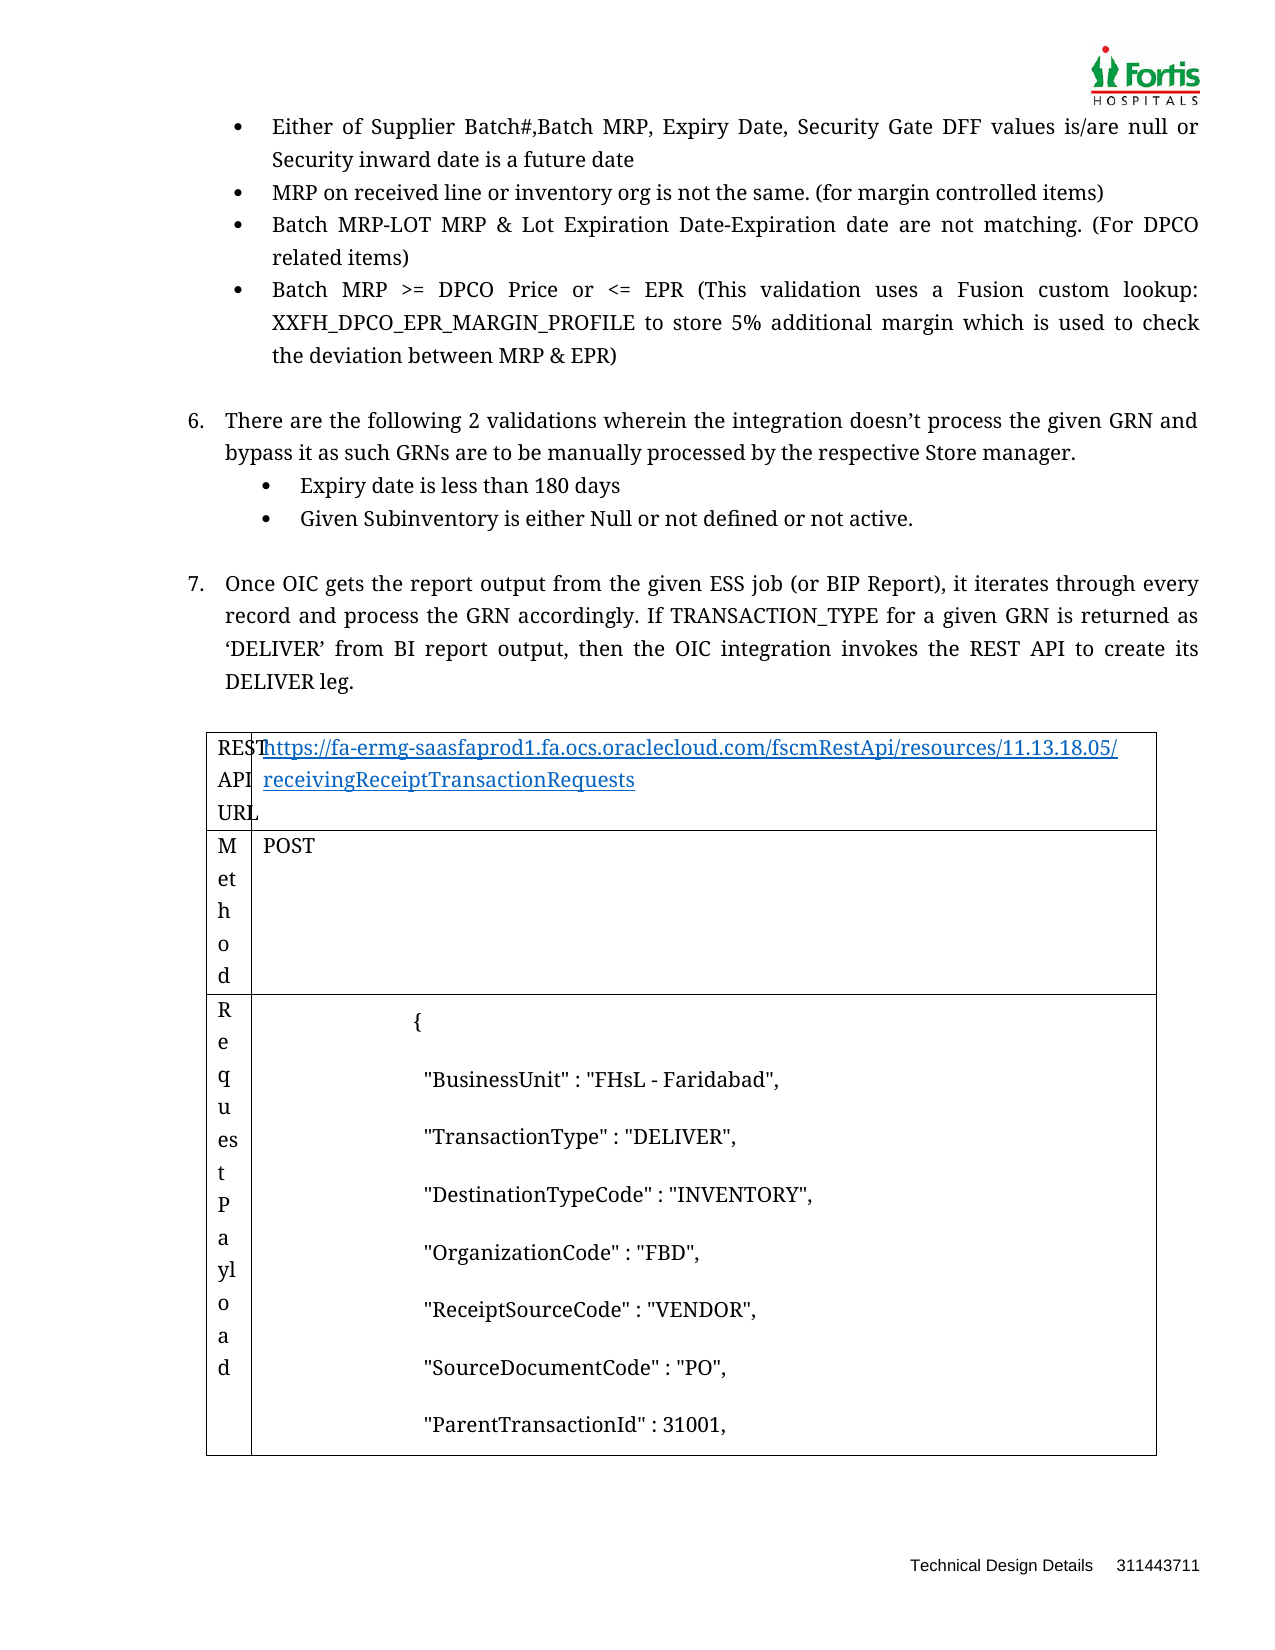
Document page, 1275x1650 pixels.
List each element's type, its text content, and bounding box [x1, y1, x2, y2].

list Either of Supplier Batch#,Batch MRP, Expiry Date, Security Gate DFF values is/are null or Security inward date is a future date [234, 112, 1200, 173]
table_cell Method [207, 831, 251, 994]
table_cell POST [252, 831, 1156, 994]
table_header REST API URL [207, 733, 251, 830]
table_cell Request Payload [207, 995, 251, 1455]
list There are the following 2 validations wherein the integration doesn’t process the given GRN and bypass it as such GRNs are to be manually processed by the respective Store manager. [187, 406, 1200, 467]
list Once OIC gets the report output from the given ESS job (or BIP Report), it iterates through every record and process the GRN accordingly. If TRANSACTION_TYPE for a given GRN is returned as ‘DELIVER’ from BI report output, then the OIC integration invokes the REST API to create its DELIVER leg. [187, 569, 1200, 695]
list Batch MRP-LOT MRP & Lot Expiration Date-Expiration date are not matching. (For DPCO related items) [234, 210, 1200, 271]
picture [1089, 45, 1200, 108]
list Batch MRP >= DPCO Price or <= EPR (This validation uses a Fusion custom lookup: XXFH_DPCO_EPR_MARGIN_PROFILE to store 5% additional margin which is used to check the deviation between MRP & EPR) [234, 276, 1200, 369]
table_header https://fa-ermg-saasfaprod1.fa.ocs.oraclecloud.com/fscmRestApi/resources/11.13.18.05/receivingReceiptTransactionRequests [252, 733, 1156, 830]
list MRP on received line or inventory org is not the same. (for margin controlled items) [234, 178, 1200, 206]
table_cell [252, 995, 1156, 1455]
list Given Subinventory is either Null or not defined or not active. [262, 504, 1200, 532]
list Expiry date is less than 180 days [262, 471, 1200, 499]
